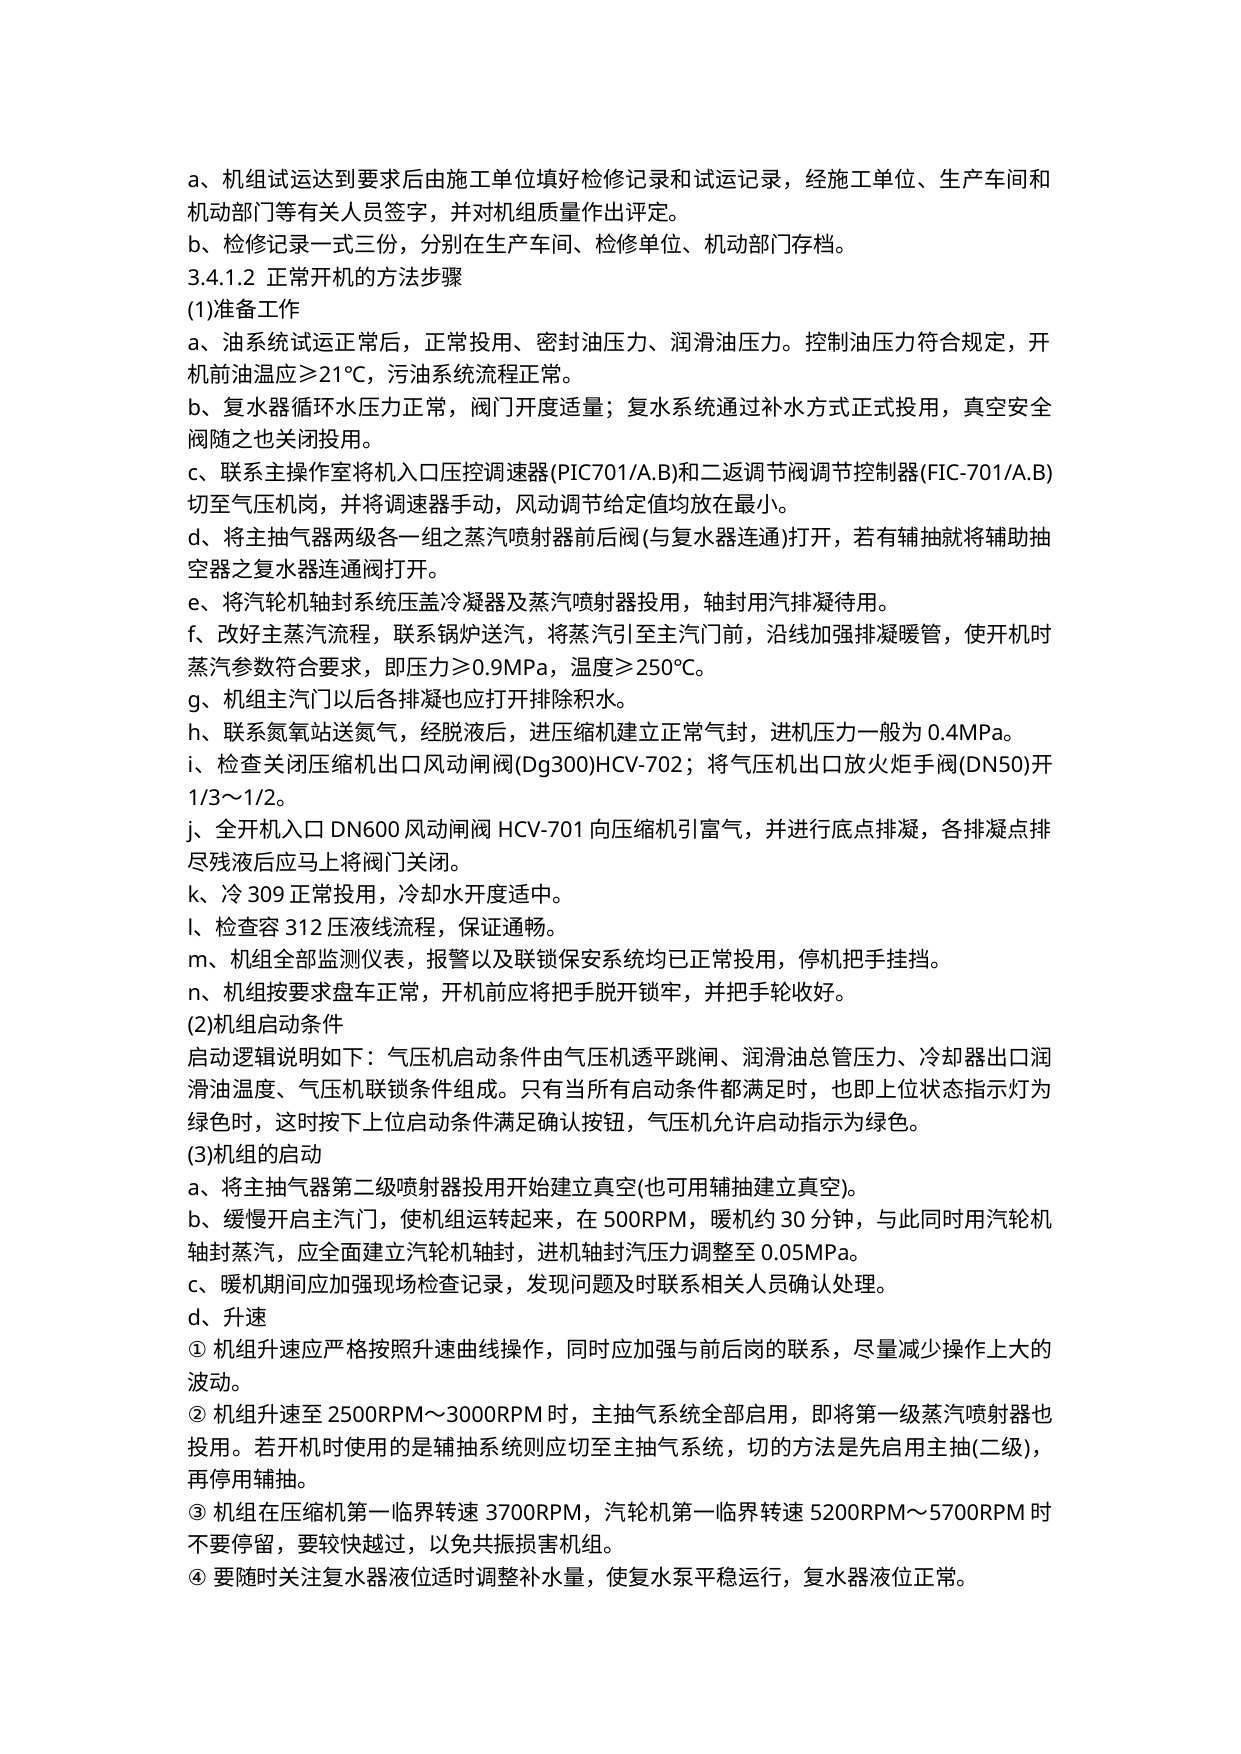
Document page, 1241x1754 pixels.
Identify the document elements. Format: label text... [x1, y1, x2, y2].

text n、机组按要求盘车正常，开机前应将把手脱开锁牢，并把手轮收好。 [187, 974, 1053, 1007]
text (2)机组启动条件 [187, 1007, 1053, 1039]
text j、全开机入口DN600风动闸阀HCV-701向压缩机引富气，并进行底点排凝，各排凝点排尽残液后应马上将阀门关闭。 [187, 812, 1053, 877]
text g、机组主汽门以后各排凝也应打开排除积水。 [187, 682, 1053, 714]
text (1)准备工作 [187, 292, 1053, 324]
text m、机组全部监测仪表，报警以及联锁保安系统均已正常投用，停机把手挂挡。 [187, 942, 1053, 974]
text b、检修记录一式三份，分别在生产车间、检修单位、机动部门存档。 [187, 227, 1053, 259]
text e、将汽轮机轴封系统压盖冷凝器及蒸汽喷射器投用，轴封用汽排凝待用。 [187, 584, 1053, 617]
text k、冷309正常投用，冷却水开度适中。 [187, 877, 1053, 909]
text ② 机组升速至2500RPM～3000RPM时，主抽气系统全部启用，即将第一级蒸汽喷射器也投用。若开机时使用的是辅抽系统则应切至主抽气系统，切的方法是先启用主抽(二级)，再停用辅抽。 [187, 1397, 1053, 1494]
text ① 机组升速应严格按照升速曲线操作，同时应加强与前后岗的联系，尽量减少操作上大的波动。 [187, 1332, 1053, 1397]
text i、检查关闭压缩机出口风动闸阀(Dg300)HCV-702；将气压机出口放火炬手阀(DN50)开1/3～1/2。 [187, 747, 1053, 812]
text b、缓慢开启主汽门，使机组运转起来，在500RPM，暖机约30分钟，与此同时用汽轮机轴封蒸汽，应全面建立汽轮机轴封，进机轴封汽压力调整至0.05MPa。 [187, 1202, 1053, 1267]
text a、将主抽气器第二级喷射器投用开始建立真空(也可用辅抽建立真空)。 [187, 1169, 1053, 1202]
text ④ 要随时关注复水器液位适时调整补水量，使复水泵平稳运行，复水器液位正常。 [187, 1559, 1053, 1592]
text c、联系主操作室将机入口压控调速器(PIC701/A.B)和二返调节阀调节控制器(FIC-701/A.B)切至气压机岗，并将调速器手动，风动调节给定值均放在最小。 [187, 454, 1053, 519]
text a、油系统试运正常后，正常投用、密封油压力、润滑油压力。控制油压力符合规定，开机前油温应≥，污油系统流程正常。 [187, 324, 1053, 389]
text 启动逻辑说明如下：气压机启动条件由气压机透平跳闸、润滑油总管压力、冷却器出口润滑油温度、气压机联锁条件组成。只有当所有启动条件都满足时，也即上位状态指示灯为绿色时，这时按下上位启动条件满足确认按钮，气压机允许启动指示为绿色。 [187, 1039, 1053, 1137]
text 3.4.1.2 正常开机的方法步骤 [187, 259, 1053, 292]
text a、机组试运达到要求后由施工单位填好检修记录和试运记录，经施工单位、生产车间和机动部门等有关人员签字，并对机组质量作出评定。 [187, 162, 1053, 227]
text h、联系氮氧站送氮气，经脱液后，进压缩机建立正常气封，进机压力一般为0.4MPa。 [187, 714, 1053, 747]
text c、暖机期间应加强现场检查记录，发现问题及时联系相关人员确认处理。 [187, 1267, 1053, 1299]
text ③ 机组在压缩机第一临界转速3700RPM，汽轮机第一临界转速5200RPM～5700RPM时不要停留，要较快越过，以免共振损害机组。 [187, 1494, 1053, 1559]
text b、复水器循环水压力正常，阀门开度适量；复水系统通过补水方式正式投用，真空安全阀随之也关闭投用。 [187, 389, 1053, 454]
text d、将主抽气器两级各一组之蒸汽喷射器前后阀(与复水器连通)打开，若有辅抽就将辅助抽空器之复水器连通阀打开。 [187, 519, 1053, 584]
text l、检查容312压液线流程，保证通畅。 [187, 909, 1053, 942]
text f、改好主蒸汽流程，联系锅炉送汽，将蒸汽引至主汽门前，沿线加强排凝暖管，使开机时蒸汽参数符合要求，即压力≥0.9MPa，温度≥。 [187, 617, 1053, 682]
text d、升速 [187, 1299, 1053, 1332]
text (3)机组的启动 [187, 1137, 1053, 1169]
